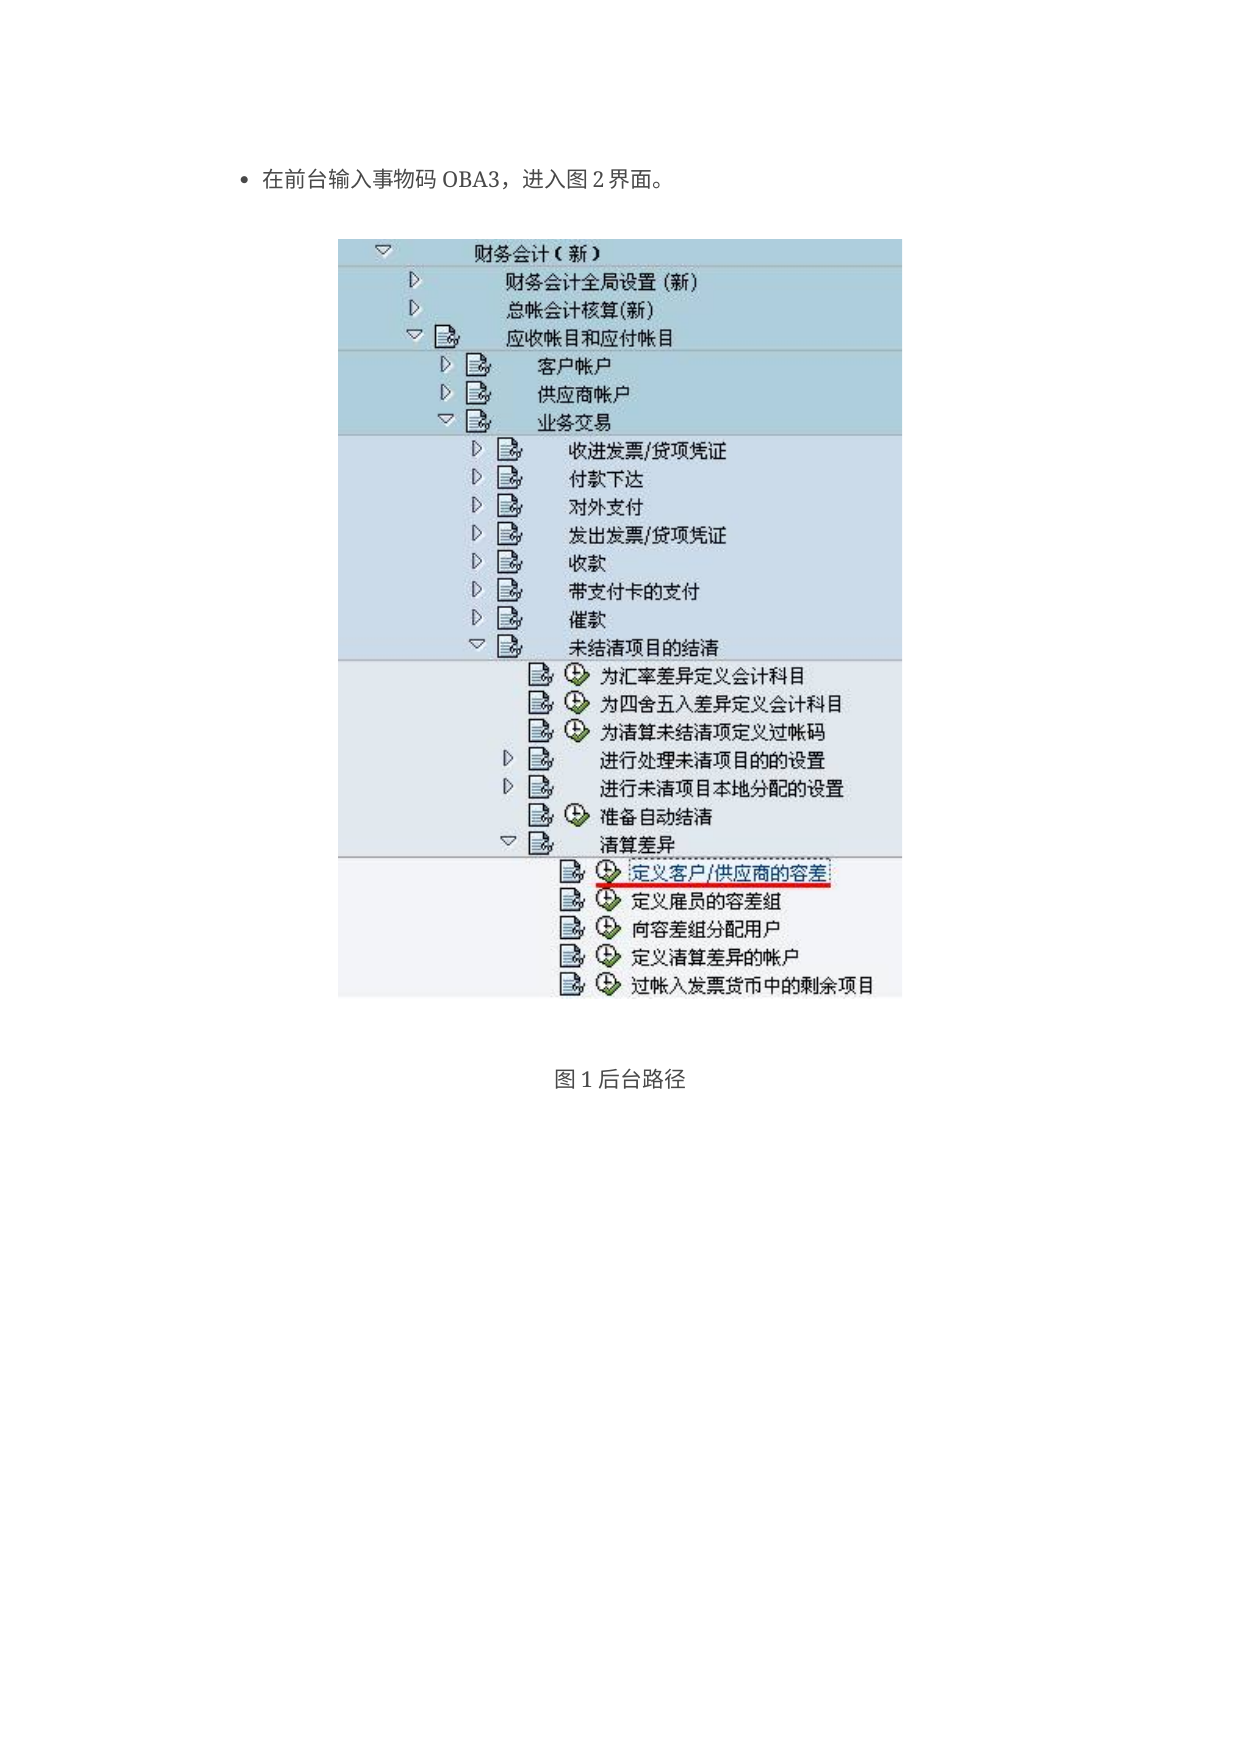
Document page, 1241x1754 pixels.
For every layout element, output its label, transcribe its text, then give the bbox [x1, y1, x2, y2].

picture [338, 239, 903, 999]
text 图1 后台路径 [187, 1062, 1053, 1094]
list 在前台输入事物码OBA3，进入图2界面。 [241, 162, 1053, 194]
